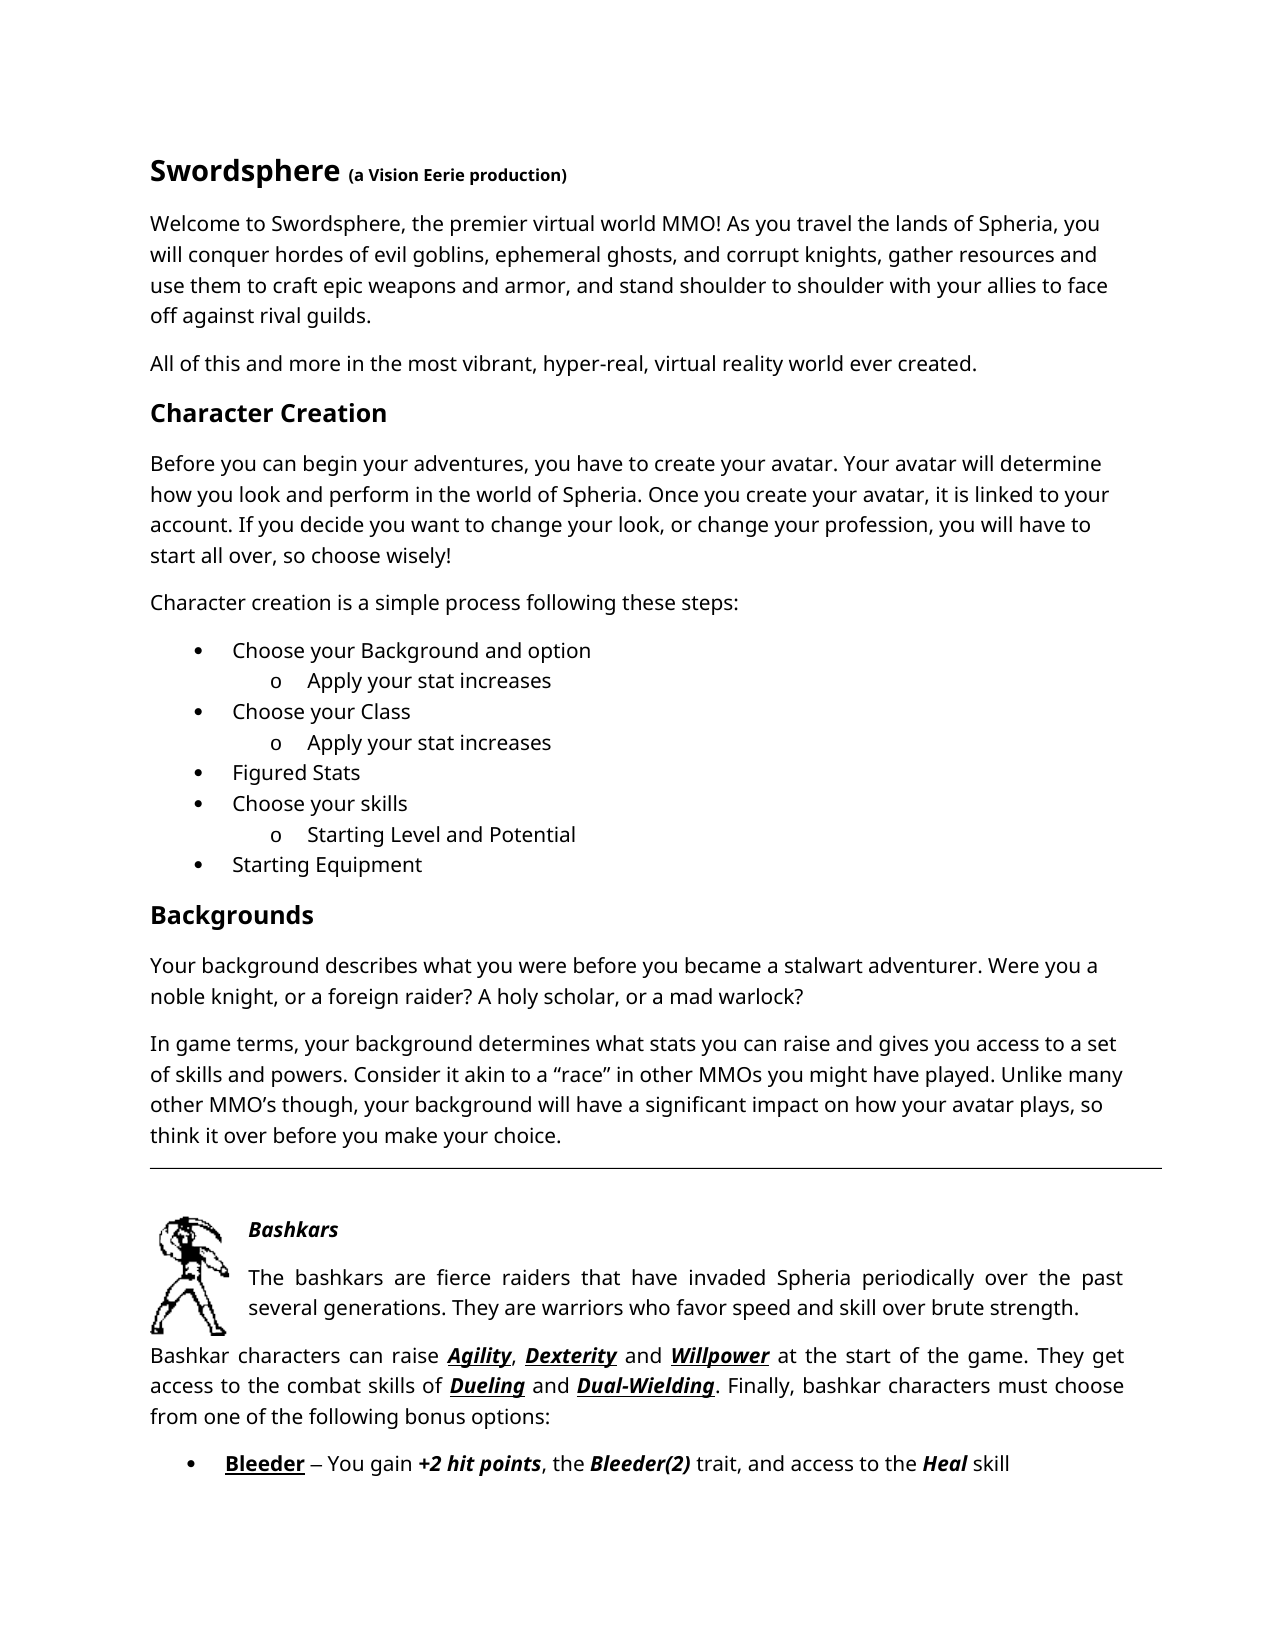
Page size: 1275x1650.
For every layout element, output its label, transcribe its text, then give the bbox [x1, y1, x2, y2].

picture [150, 1215, 230, 1336]
text Bashkar characters can raise Agility, Dexterity and Willpower at the start of the game. They get access to the combat skills of Dueling and Dual-Wielding. Finally, bashkar characters must choose from one of the following bonus options: [150, 1341, 1125, 1431]
text Bashkars [230, 1216, 1125, 1244]
list Choose your Class [194, 697, 1125, 726]
text Before you can begin your adventures, you have to create your avatar. Your avatar will determine how you look and perform in the world of Spheria. Once you create your avatar, it is linked to your account. If you decide you want to change your look, or change your profession, you will have to start all over, so choose wisely! [150, 449, 1125, 570]
text In game terms, your background determines what stats you can raise and gives you access to a set of skills and powers. Consider it akin to a “race” in other MMOs you might have played. Unlike many other MMO’s though, your background will have a significant impact on how your avatar plays, so think it over before you make your choice. [150, 1029, 1125, 1149]
list Apply your stat increases [269, 728, 1125, 756]
list Choose your skills [194, 789, 1125, 818]
list Apply your stat increases [269, 666, 1125, 695]
text The bashkars are fierce raiders that have invaded Spheria periodically over the past several generations. They are warriors who favor speed and skill over brute strength. [230, 1263, 1125, 1322]
list Choose your Background and option [194, 636, 1125, 664]
text Character Creation [150, 396, 1125, 430]
list Starting Equipment [194, 851, 1125, 879]
list Starting Level and Potential [269, 820, 1125, 848]
text All of this and more in the most vibrant, hyper-real, virtual reality world ever created. [150, 349, 1125, 377]
text Your background describes what you were before you became a stalwart adventurer. Were you a noble knight, or a foreign raider? A holy scholar, or a mad warlock? [150, 951, 1125, 1010]
text Swordsphere (a Vision Eerie production) [150, 150, 1125, 190]
list Bleeder – You gain +2 hit points, the Bleeder(2) trait, and access to the Heal skill [187, 1449, 1125, 1478]
text Backgrounds [150, 898, 1125, 932]
text Welcome to Swordsphere, the premier virtual world MMO! As you travel the lands of Spheria, you will conquer hordes of evil goblins, ephemeral ghosts, and corrupt knights, gather resources and use them to craft epic weapons and armor, and stand shoulder to shoulder with your allies to face off against rival guilds. [150, 209, 1125, 330]
list Figured Stats [194, 758, 1125, 787]
text Character creation is a simple process following these steps: [150, 588, 1125, 617]
